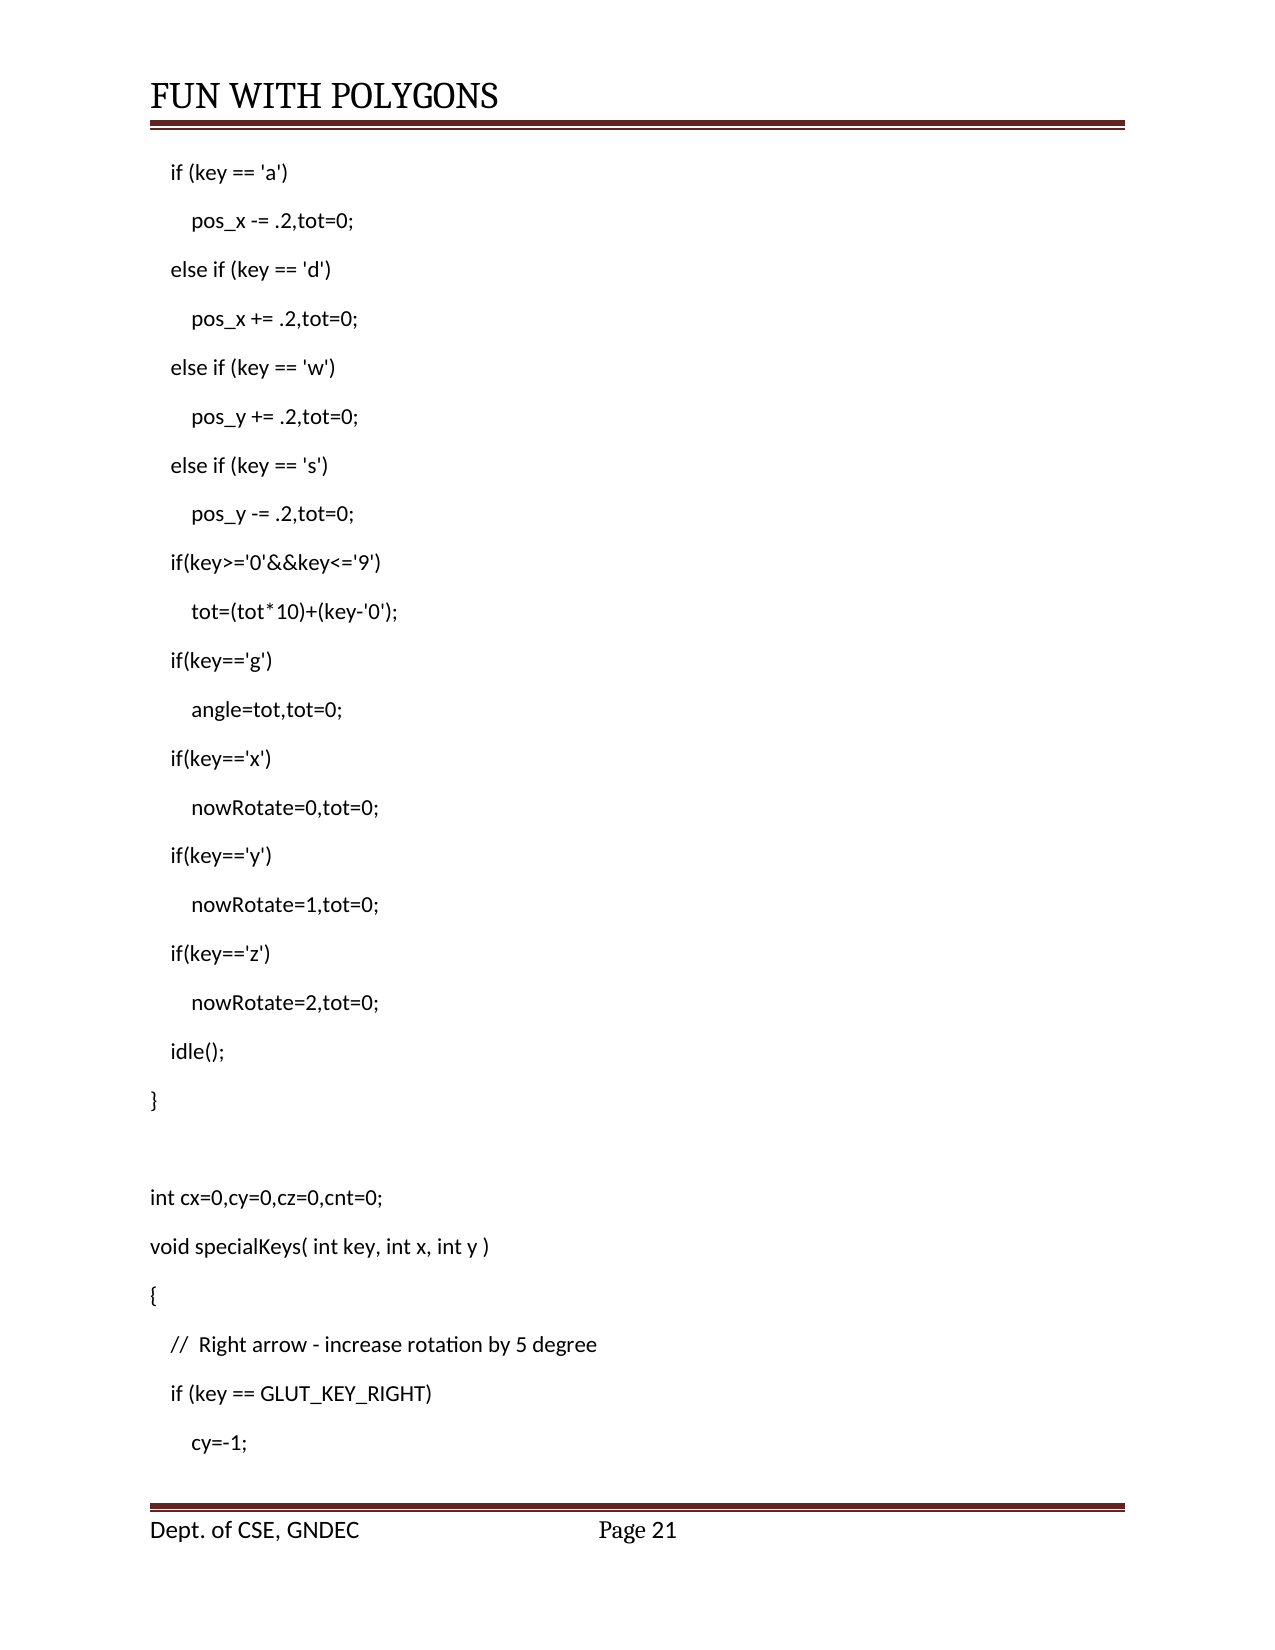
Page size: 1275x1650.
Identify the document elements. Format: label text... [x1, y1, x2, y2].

text else if (key == 'w') [150, 353, 1125, 381]
text idle(); [150, 1037, 1125, 1065]
text if(key=='x') [150, 744, 1125, 772]
text // Right arrow - increase rotation by 5 degree [150, 1330, 1125, 1358]
text nowRotate=2,tot=0; [150, 988, 1125, 1016]
text pos_x -= .2,tot=0; [150, 206, 1125, 234]
text nowRotate=1,tot=0; [150, 890, 1125, 918]
text if (key == GLUT_KEY_RIGHT) [150, 1379, 1125, 1407]
text nowRotate=0,tot=0; [150, 793, 1125, 821]
text void specialKeys( int key, int x, int y ) [150, 1232, 1125, 1260]
text if(key>='0'&&key<='9') [150, 548, 1125, 576]
text cy=-1; [150, 1428, 1125, 1456]
text pos_x += .2,tot=0; [150, 304, 1125, 332]
text if(key=='g') [150, 646, 1125, 674]
text { [150, 1281, 1125, 1309]
text } [150, 1086, 1125, 1114]
text int cx=0,cy=0,cz=0,cnt=0; [150, 1183, 1125, 1212]
text else if (key == 'd') [150, 255, 1125, 283]
text if(key=='z') [150, 939, 1125, 967]
text tot=(tot*10)+(key-'0'); [150, 597, 1125, 625]
text angle=tot,tot=0; [150, 695, 1125, 723]
text pos_y -= .2,tot=0; [150, 499, 1125, 528]
text if(key=='y') [150, 842, 1125, 869]
text if (key == 'a') [150, 158, 1125, 186]
text pos_y += .2,tot=0; [150, 402, 1125, 430]
text else if (key == 's') [150, 451, 1125, 479]
